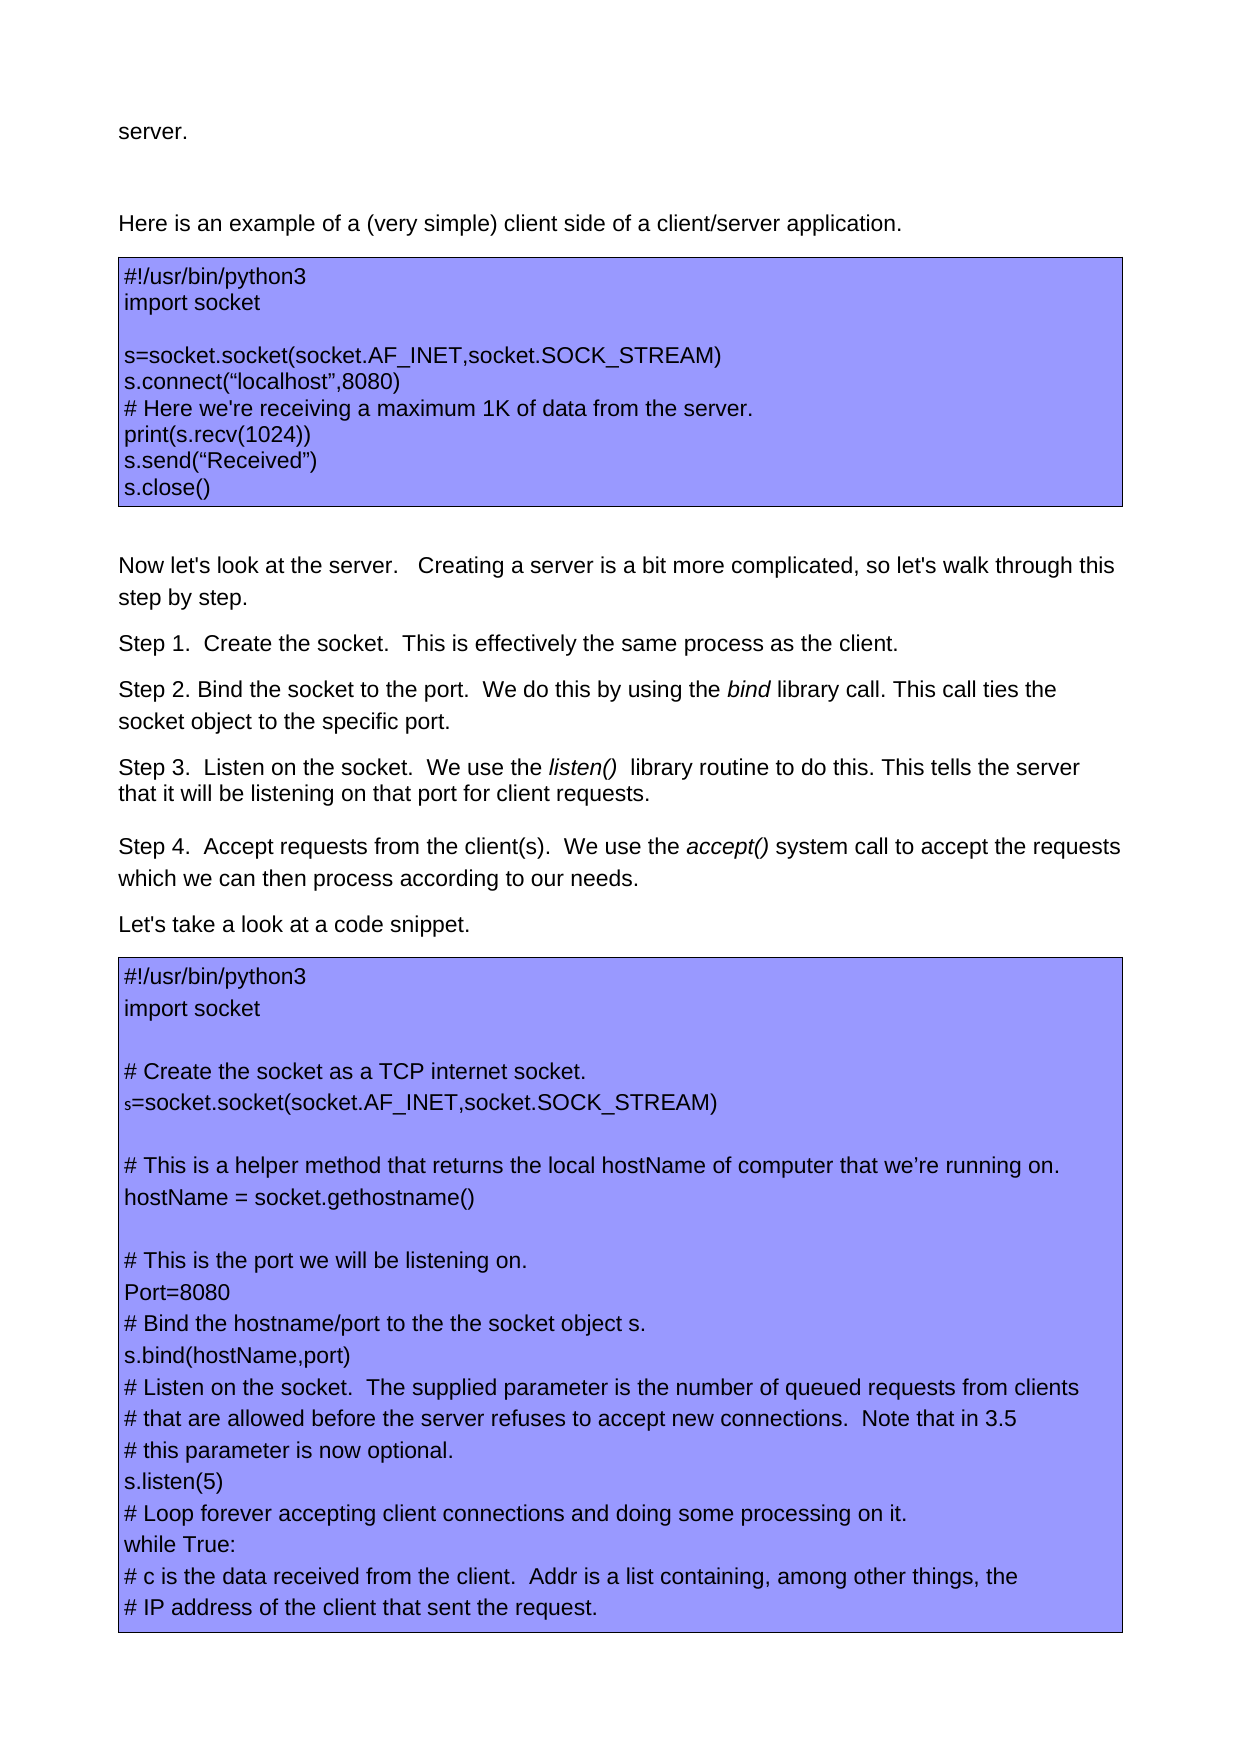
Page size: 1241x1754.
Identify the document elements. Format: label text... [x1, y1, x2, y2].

text Here is an example of a (very simple) client side of a client/server application. [118, 210, 1122, 237]
text Now let's look at the server. Creating a server is a bit more complicated, so let's walk through this step by step. [118, 552, 1122, 610]
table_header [119, 958, 1122, 1632]
table_header #!/usr/bin/python3 import socket s=socket.socket(socket.AF_INET,socket.SOCK_STREAM) s.connect(“localhost”,8080) # Here we're receiving a maximum 1K of data from the server. print(s.recv(1024)) s.send(“Received”) s.close() [119, 258, 1122, 506]
text Let's take a look at a code snippet. [118, 911, 1122, 937]
text Step 2. Bind the socket to the port. We do this by using the bind library call. This call ties the socket object to the specific port. [118, 676, 1122, 734]
text Step 4. Accept requests from the client(s). We use the accept() system call to accept the requests which we can then process according to our needs. [118, 833, 1122, 891]
text Step 1. Create the socket. This is effectively the same process as the client. [118, 630, 1122, 656]
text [118, 118, 1122, 144]
text Step 3. Listen on the socket. We use the listen() library routine to do this. This tells the server that it will be listening on that port for client requests. [118, 754, 1122, 807]
